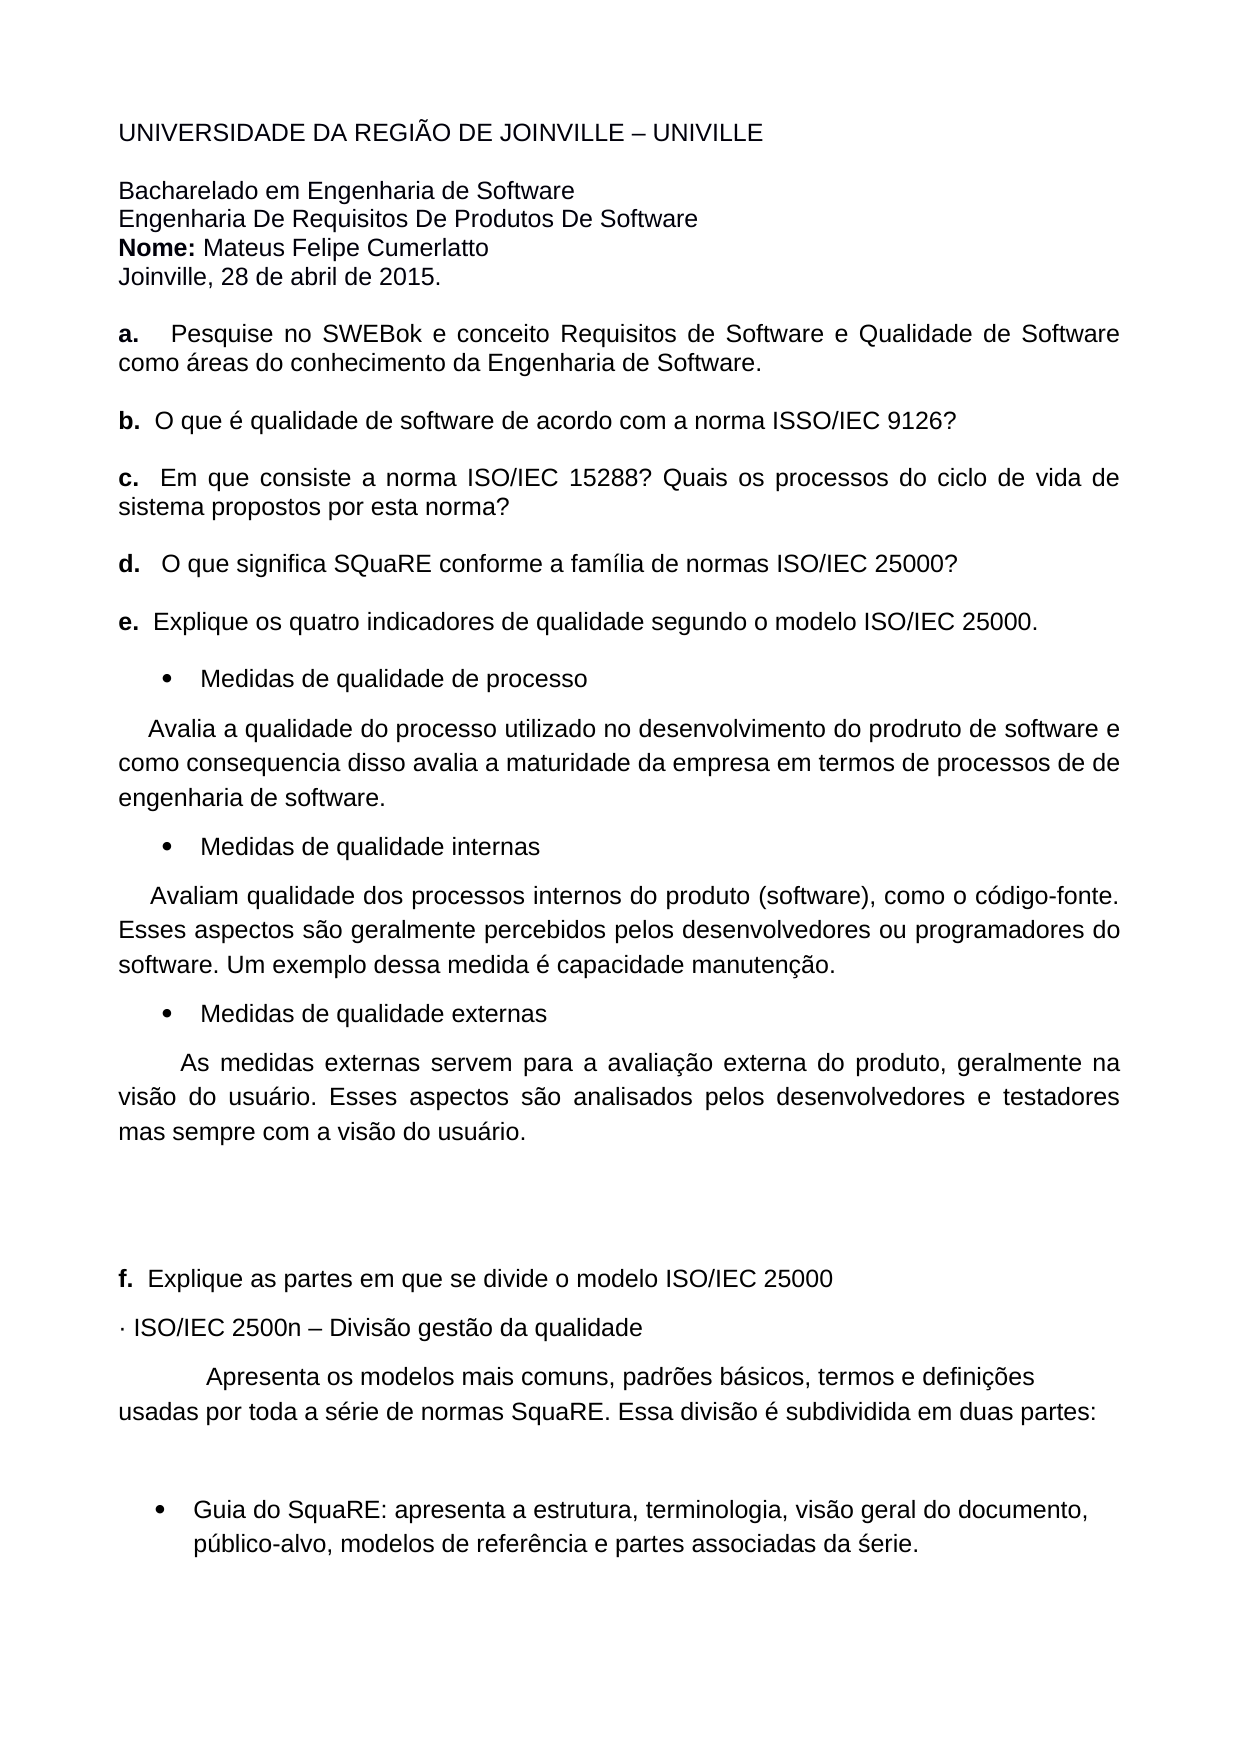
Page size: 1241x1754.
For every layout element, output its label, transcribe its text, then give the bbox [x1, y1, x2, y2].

list Medidas de qualidade internas [163, 832, 1122, 860]
text UNIVERSIDADE DA REGIÃO DE JOINVILLE – UNIVILLE [118, 118, 1122, 147]
text Engenharia De Requisitos De Produtos De Software [118, 204, 1122, 233]
list Medidas de qualidade de processo [163, 664, 1122, 693]
text d. O que significa SQuaRE conforme a família de normas ISO/IEC 25000? [118, 549, 1122, 578]
text Bacharelado em Engenharia de Software [118, 176, 1122, 204]
text Avalia a qualidade do processo utilizado no desenvolvimento do prodruto de software e como consequencia disso avalia a maturidade da empresa em termos de processos de de engenharia de software. [118, 713, 1122, 811]
text As medidas externas servem para a avaliação externa do produto, geralmente na visão do usuário. Esses aspectos são analisados pelos desenvolvedores e testadores mas sempre com a visão do usuário. [118, 1048, 1122, 1146]
text Apresenta os modelos mais comuns, padrões básicos, termos e definições usadas por toda a série de normas SquaRE. Essa divisão é subdividida em duas partes: [118, 1362, 1122, 1425]
text Joinville, 28 de abril de 2015. [118, 262, 1122, 291]
text a. Pesquise no SWEBok e conceito Requisitos de Software e Qualidade de Software como áreas do conhecimento da Engenharia de Software. [118, 319, 1122, 377]
text e. Explique os quatro indicadores de qualidade segundo o modelo ISO/IEC 25000. [118, 607, 1122, 636]
list Guia do SquaRE: apresenta a estrutura, terminologia, visão geral do documento, público-alvo, modelos de referência e partes associadas da śerie. [156, 1495, 1122, 1558]
text Avaliam qualidade dos processos internos do produto (software), como o código-fonte. Esses aspectos são geralmente percebidos pelos desenvolvedores ou programadores do software. Um exemplo dessa medida é capacidade manutenção. [118, 881, 1122, 978]
text Nome: Mateus Felipe Cumerlatto [118, 233, 1122, 262]
text · ISO/IEC 2500n – Divisão gestão da qualidade [118, 1313, 1122, 1342]
list Medidas de qualidade externas [163, 999, 1122, 1028]
text b. O que é qualidade de software de acordo com a norma ISSO/IEC 9126? [118, 406, 1122, 434]
text f. Explique as partes em que se divide o modelo ISO/IEC 25000 [118, 1264, 1122, 1293]
text c. Em que consiste a norma ISO/IEC 15288? Quais os processos do ciclo de vida de sistema propostos por esta norma? [118, 463, 1122, 521]
